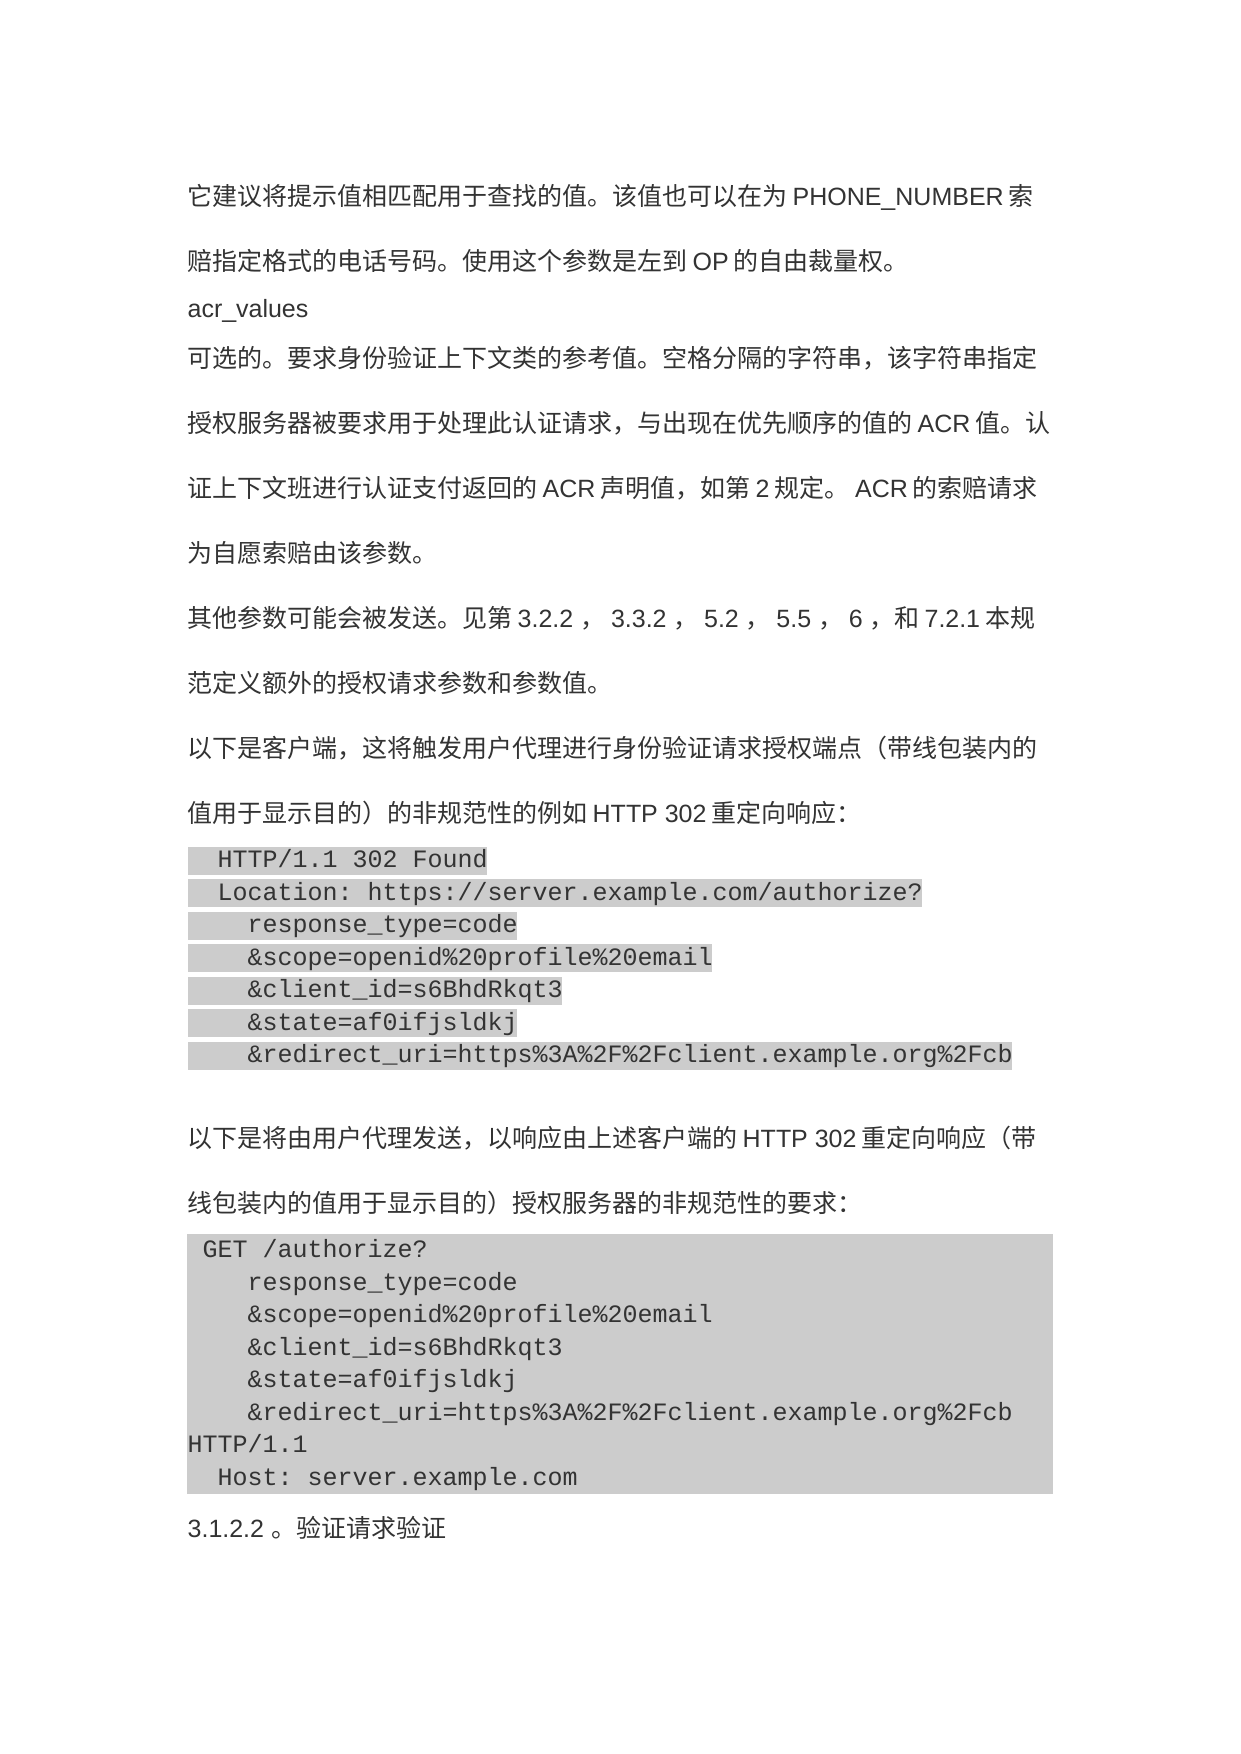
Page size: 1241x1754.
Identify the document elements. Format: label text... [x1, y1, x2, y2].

text &client_id=s6BhdRkqt3 [187, 974, 1053, 1007]
text &scope=openid%20profile%20email [187, 942, 1053, 974]
text acr_values [187, 292, 1053, 324]
text &redirect_uri=https%3A%2F%2Fclient.example.org%2Fcb [187, 1039, 1053, 1072]
text Location: https://server.example.com/authorize? [187, 877, 1053, 909]
text &scope=openid%20profile%20email [187, 1299, 1053, 1332]
text 可选的。要求身份验证上下文类的参考值。空格分隔的字符串，该字符串指定授权服务器被要求用于处理此认证请求，与出现在优先顺序的值的ACR值。认证上下文班进行认证支付返回的ACR声明值，如第2规定。 ACR的索赔请求为自愿索赔由该参数。 [187, 324, 1053, 584]
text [187, 162, 1053, 292]
text Host: server.example.com [187, 1462, 1053, 1494]
text &state=af0ifjsldkj [187, 1007, 1053, 1039]
text 以下是将由用户代理发送，以响应由上述客户端的HTTP 302重定向响应（带线包装内的值用于显示目的）授权服务器的非规范性的要求： [187, 1104, 1053, 1234]
text GET /authorize? [187, 1234, 1053, 1267]
text 其他参数可能会被发送。见第3.2.2 ， 3.3.2 ， 5.2 ， 5.5 ， 6 ，和7.2.1本规范定义额外的授权请求参数和参数值。 [187, 584, 1053, 714]
text 以下是客户端，这将触发用户代理进行身份验证请求授权端点（带线包装内的值用于显示目的）的非规范性的例如HTTP 302重定向响应： [187, 714, 1053, 844]
text &client_id=s6BhdRkqt3 [187, 1332, 1053, 1364]
text HTTP/1.1 302 Found [187, 844, 1053, 877]
text 3.1.2.2 。验证请求验证 [187, 1494, 1053, 1559]
text response_type=code [187, 1267, 1053, 1299]
text &redirect_uri=https%3A%2F%2Fclient.example.org%2Fcb HTTP/1.1 [187, 1397, 1053, 1462]
text response_type=code [187, 909, 1053, 942]
text &state=af0ifjsldkj [187, 1364, 1053, 1397]
